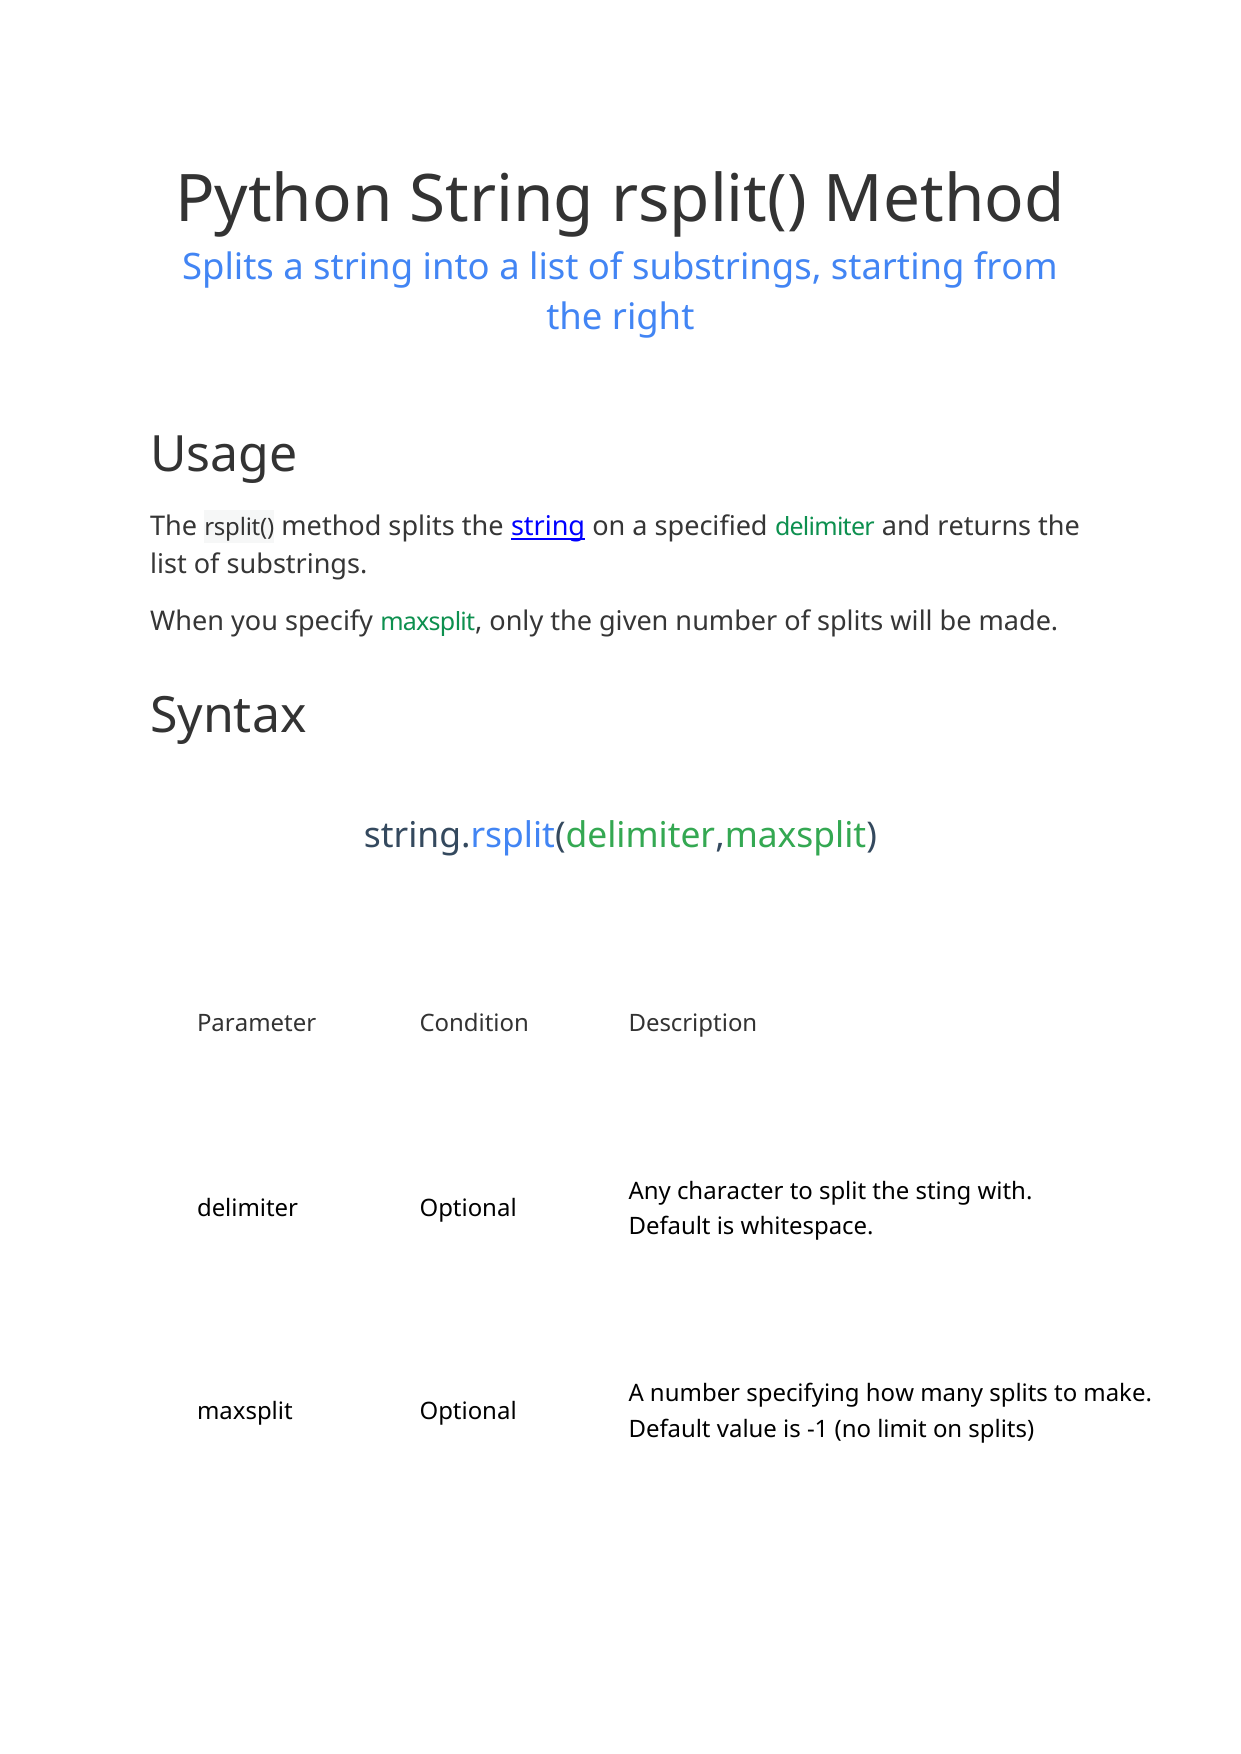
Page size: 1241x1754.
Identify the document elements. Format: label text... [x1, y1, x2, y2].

table_cell A number specifying how many splits to make. Default value is -1 (no limit on splits) [581, 1314, 1240, 1516]
table_cell maxsplit [150, 1314, 372, 1516]
text Splits a string into a list of substrings, starting from the right [150, 241, 1090, 340]
table_header Condition [373, 944, 581, 1111]
subtitle Python String rsplit() Method [150, 150, 1090, 241]
subtitle Syntax [150, 679, 1090, 747]
text string.rsplit(delimiter,maxsplit) [150, 809, 1090, 858]
table_cell Optional [373, 1314, 581, 1516]
subtitle Usage [150, 418, 1090, 486]
table_cell Optional [373, 1111, 581, 1314]
table_header Description [581, 944, 1240, 1111]
text When you specify maxsplit, only the given number of splits will be made. [150, 601, 1090, 639]
table_cell Any character to split the sting with. Default is whitespace. [581, 1111, 1240, 1314]
text The rsplit() method splits the string on a specified delimiter and returns the list of substrings. [150, 506, 1090, 581]
table_header Parameter [150, 944, 372, 1111]
table_cell delimiter [150, 1111, 372, 1314]
